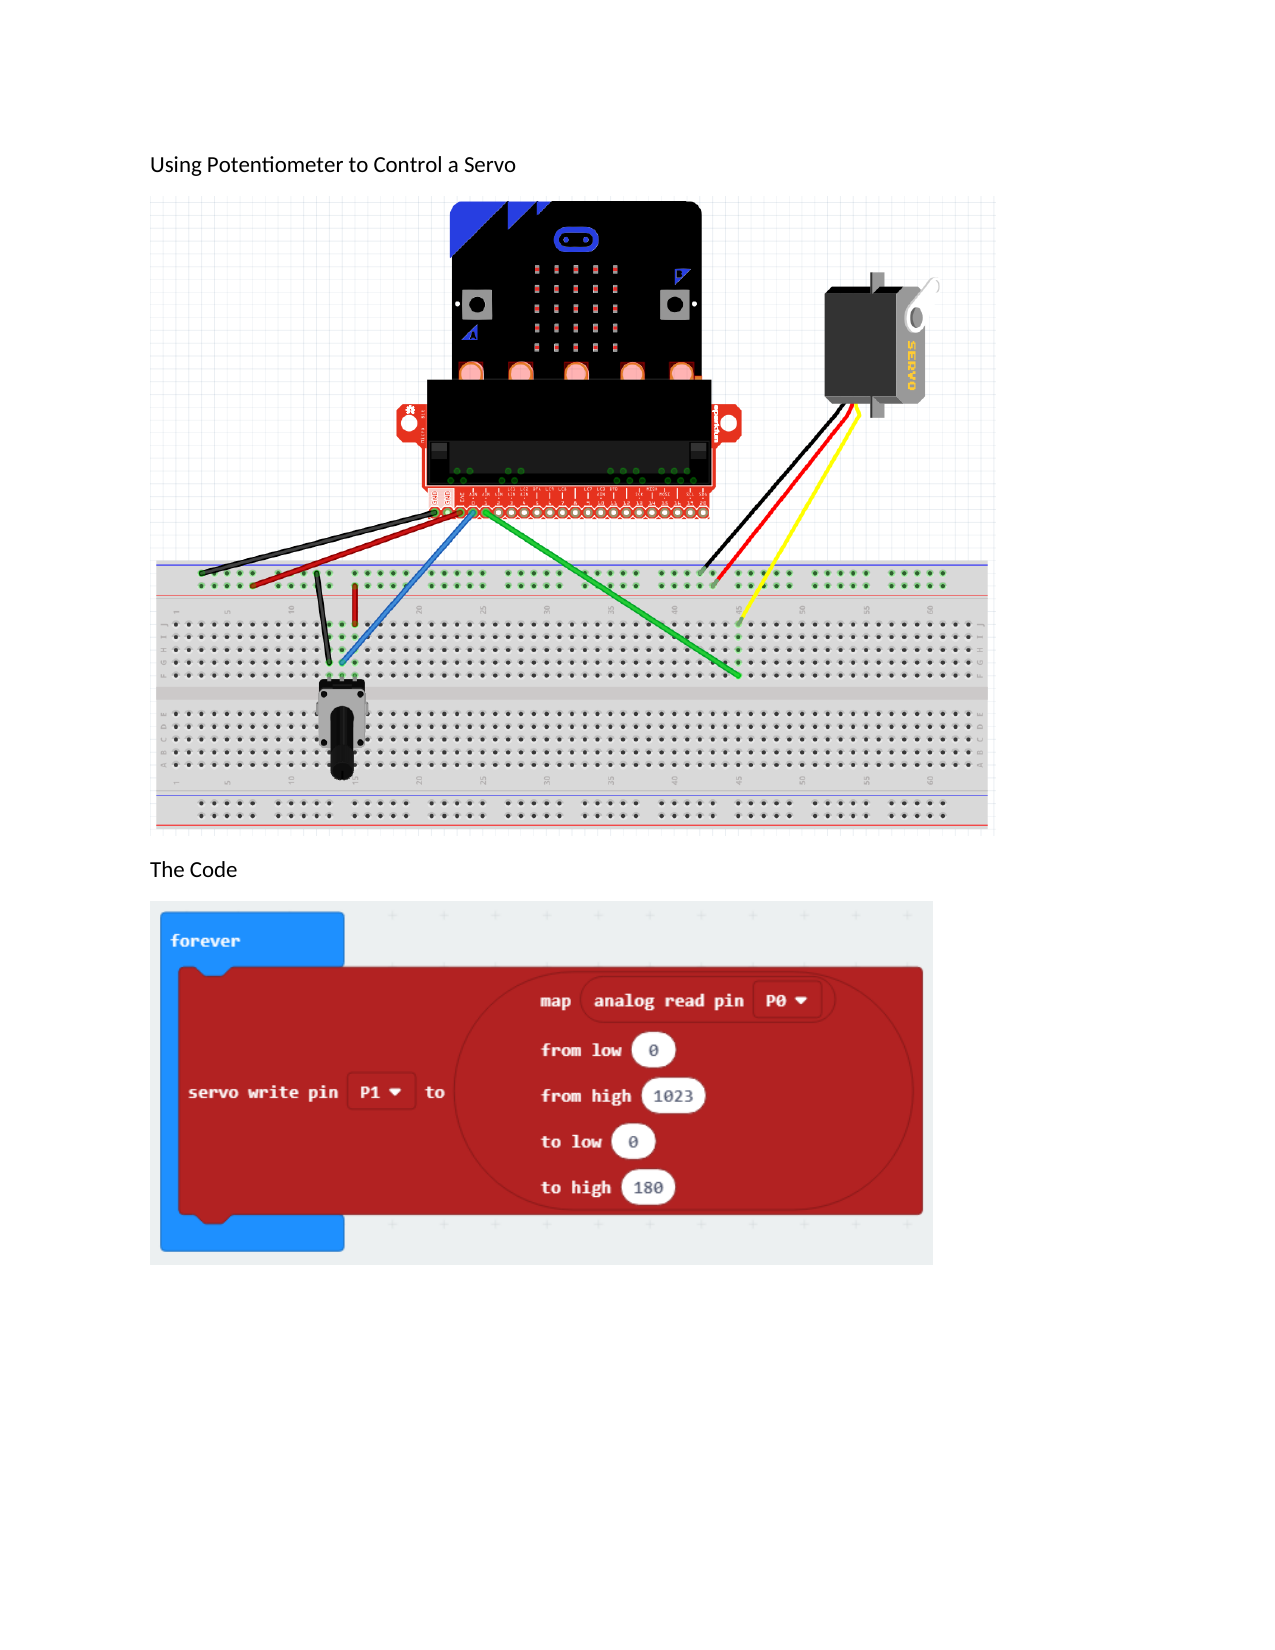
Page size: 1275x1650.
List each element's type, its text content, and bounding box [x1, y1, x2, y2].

picture [150, 196, 996, 836]
text Using Potentiometer to Control a Servo [150, 150, 1125, 178]
text The Code [150, 855, 1125, 883]
picture [150, 901, 933, 1265]
